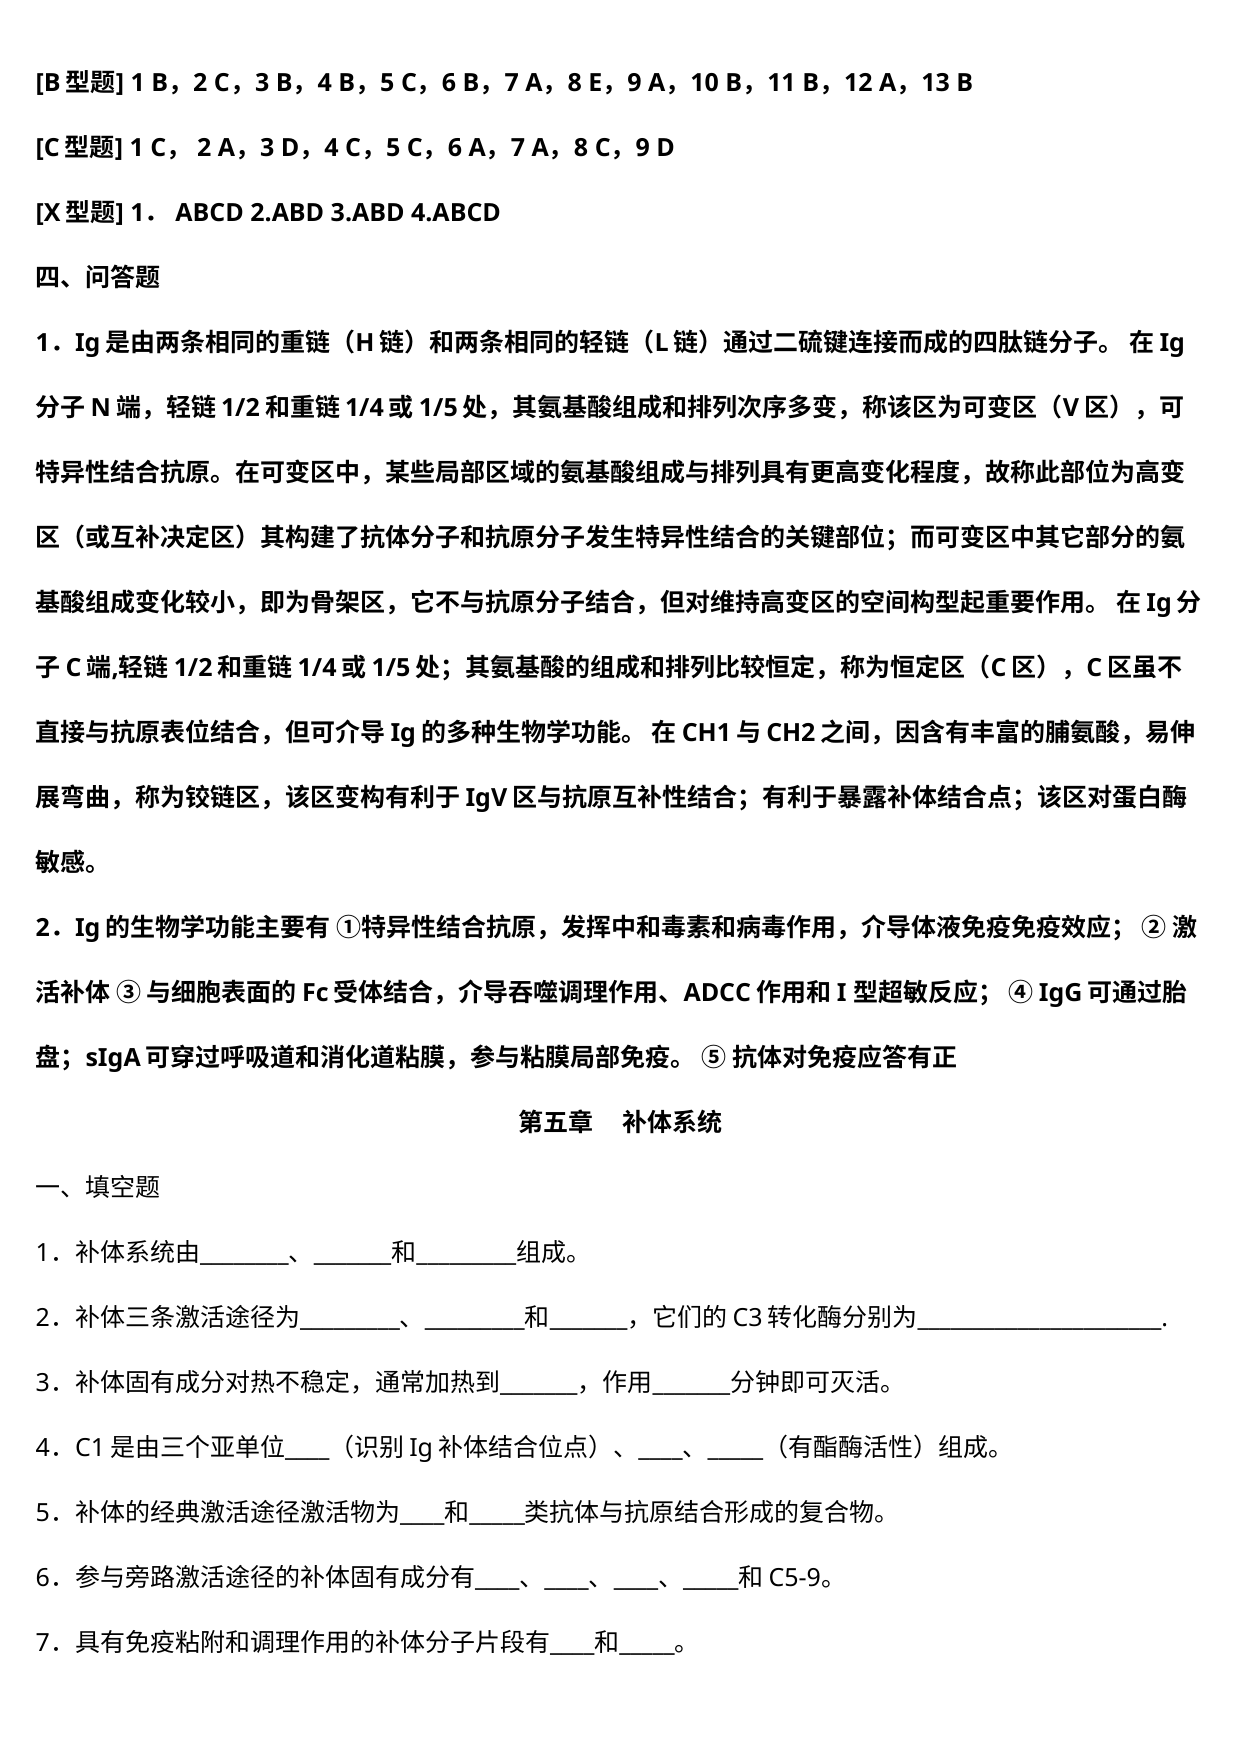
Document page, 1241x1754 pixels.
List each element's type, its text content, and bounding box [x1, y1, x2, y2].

text 5．补体的经典激活途径激活物为____和_____类抗体与抗原结合形成的复合物。 [35, 1478, 1205, 1543]
text 2．Ig的生物学功能主要有 ①特异性结合抗原，发挥中和毒素和病毒作用，介导体液免疫免疫效应； ② 激活补体 ③ 与细胞表面的Fc受体结合，介导吞噬调理作用、ADCC作用和 I 型超敏反应； ④IgG可通过胎盘；sIgA可穿过呼吸道和消化道粘膜，参与粘膜局部免疫。 ⑤ 抗体对免疫应答有正 [35, 893, 1205, 1088]
text [X型题] 1． ABCD 2.ABD 3.ABD 4.ABCD [35, 178, 1205, 243]
text 6．参与旁路激活途径的补体固有成分有____、____、____、_____和C5-9。 [35, 1543, 1205, 1608]
text 2．补体三条激活途径为_________、_________和_______，它们的C3转化酶分别为______________________. [35, 1283, 1205, 1348]
text [B型题] 1 B，2 C，3 B，4 B，5 C，6 B，7 A，8 E，9 A，10 B，11 B，12 A，13 B [35, 48, 1205, 113]
text [C型题] 1 C， 2 A，3 D，4 C，5 C，6 A，7 A，8 C，9 D [35, 113, 1205, 178]
text 四、问答题 [35, 243, 1205, 308]
text 第五章 补体系统 [35, 1088, 1205, 1153]
text 1．补体系统由________、_______和_________组成。 [35, 1218, 1205, 1283]
text 一、填空题 [35, 1153, 1205, 1218]
text 1．Ig是由两条相同的重链（H链）和两条相同的轻链（L链）通过二硫键连接而成的四肽链分子。 在Ig分子N端，轻链1/2和重链1/4或1/5处，其氨基酸组成和排列次序多变，称该区为可变区（V区），可特异性结合抗原。在可变区中，某些局部区域的氨基酸组成与排列具有更高变化程度，故称此部位为高变区（或互补决定区）其构建了抗体分子和抗原分子发生特异性结合的关键部位；而可变区中其它部分的氨基酸组成变化较小，即为骨架区，它不与抗原分子结合，但对维持高变区的空间构型起重要作用。 在Ig分子C端,轻链1/2和重链1/4或1/5处；其氨基酸的组成和排列比较恒定，称为恒定区（C区），C区虽不直接与抗原表位结合，但可介导Ig的多种生物学功能。 在CH1与CH2之间，因含有丰富的脯氨酸，易伸展弯曲，称为铰链区，该区变构有利于IgV区与抗原互补性结合；有利于暴露补体结合点；该区对蛋白酶敏感。 [35, 308, 1205, 893]
text 7．具有免疫粘附和调理作用的补体分子片段有____和_____。 [35, 1608, 1205, 1673]
text 4．C1是由三个亚单位____（识别Ig补体结合位点）、____、_____（有酯酶活性）组成。 [35, 1413, 1205, 1478]
text 3．补体固有成分对热不稳定，通常加热到_______，作用_______分钟即可灭活。 [35, 1348, 1205, 1413]
